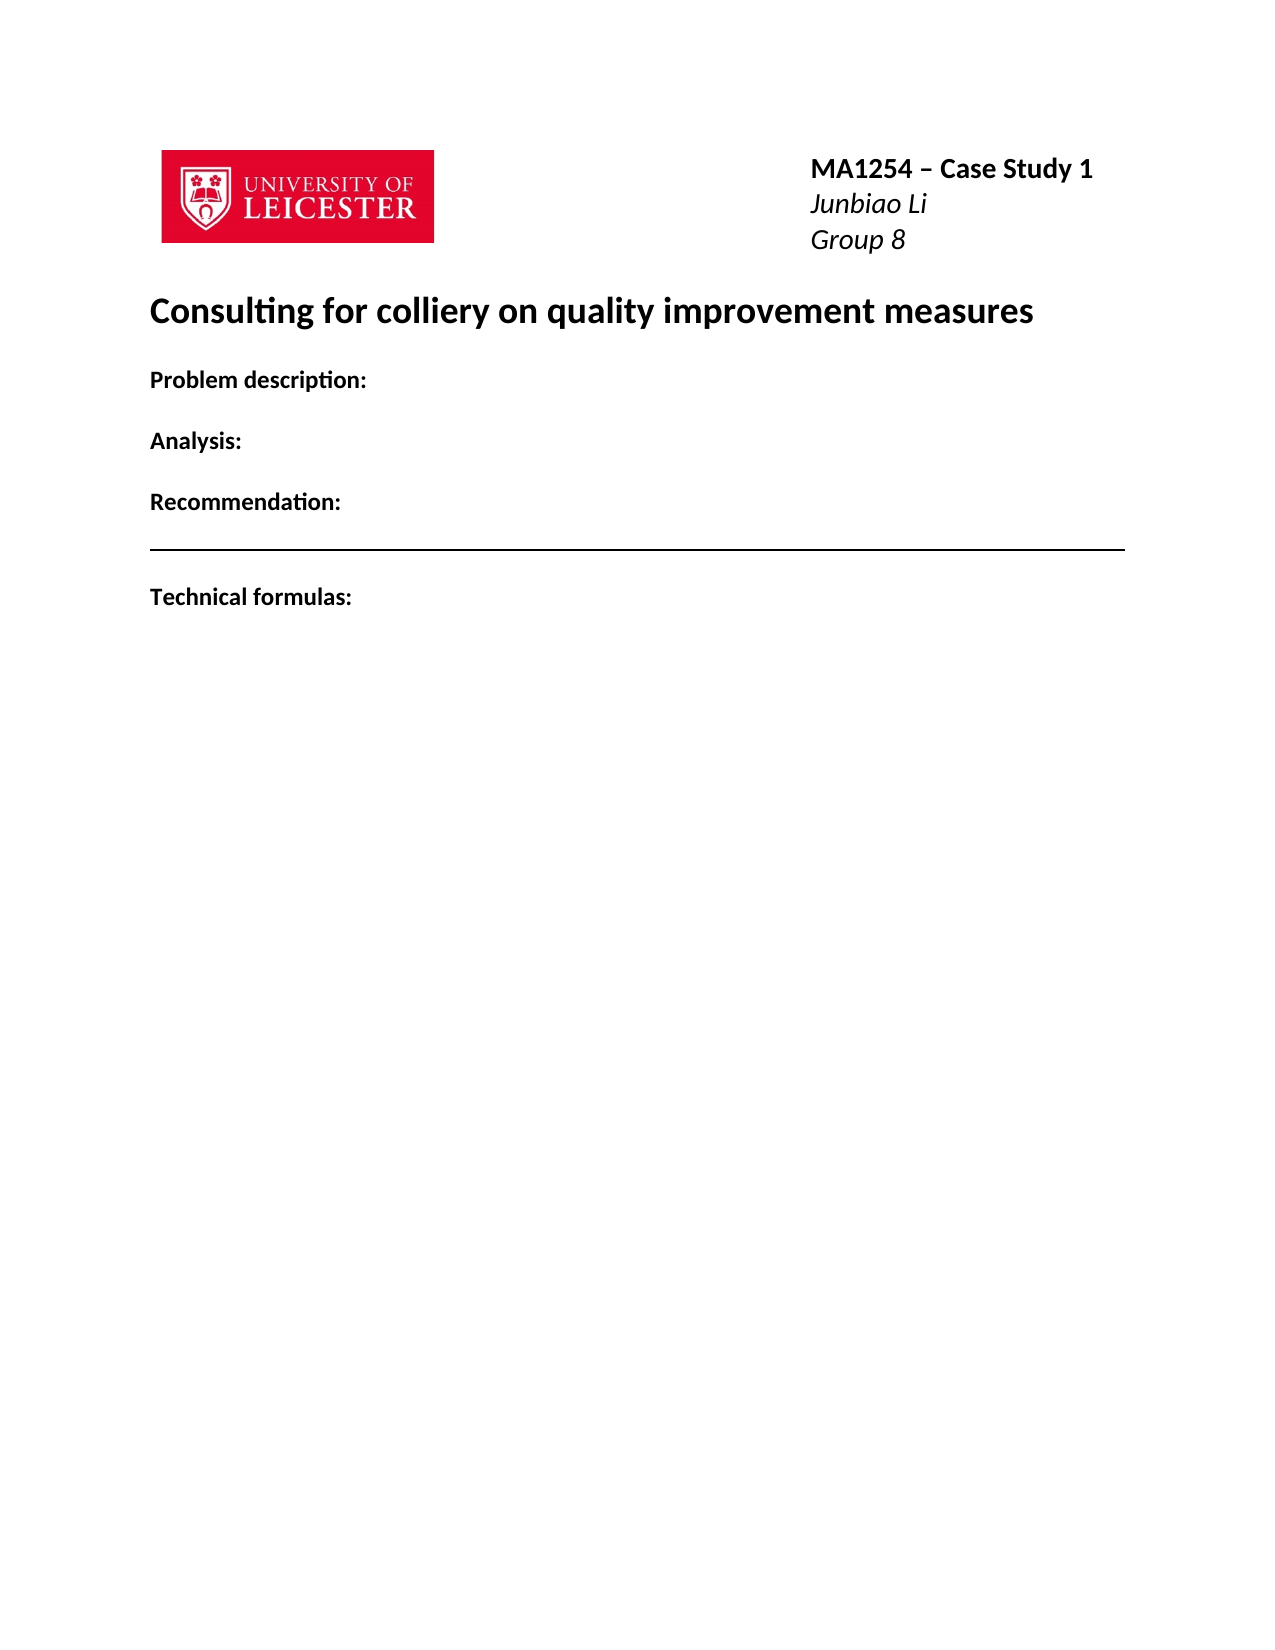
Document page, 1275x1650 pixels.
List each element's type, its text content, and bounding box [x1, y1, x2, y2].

text Technical formulas: [150, 581, 1125, 612]
table_header MA1254 – Case Study 1 Junbiao Li Group 8 [799, 150, 1124, 257]
text Analysis: [150, 425, 1125, 455]
text Problem description: [150, 364, 1125, 394]
text Consulting for colliery on quality improvement measures [150, 287, 1125, 333]
picture [161, 150, 435, 243]
table_header [150, 150, 799, 257]
text Recommendation: [150, 486, 1125, 516]
